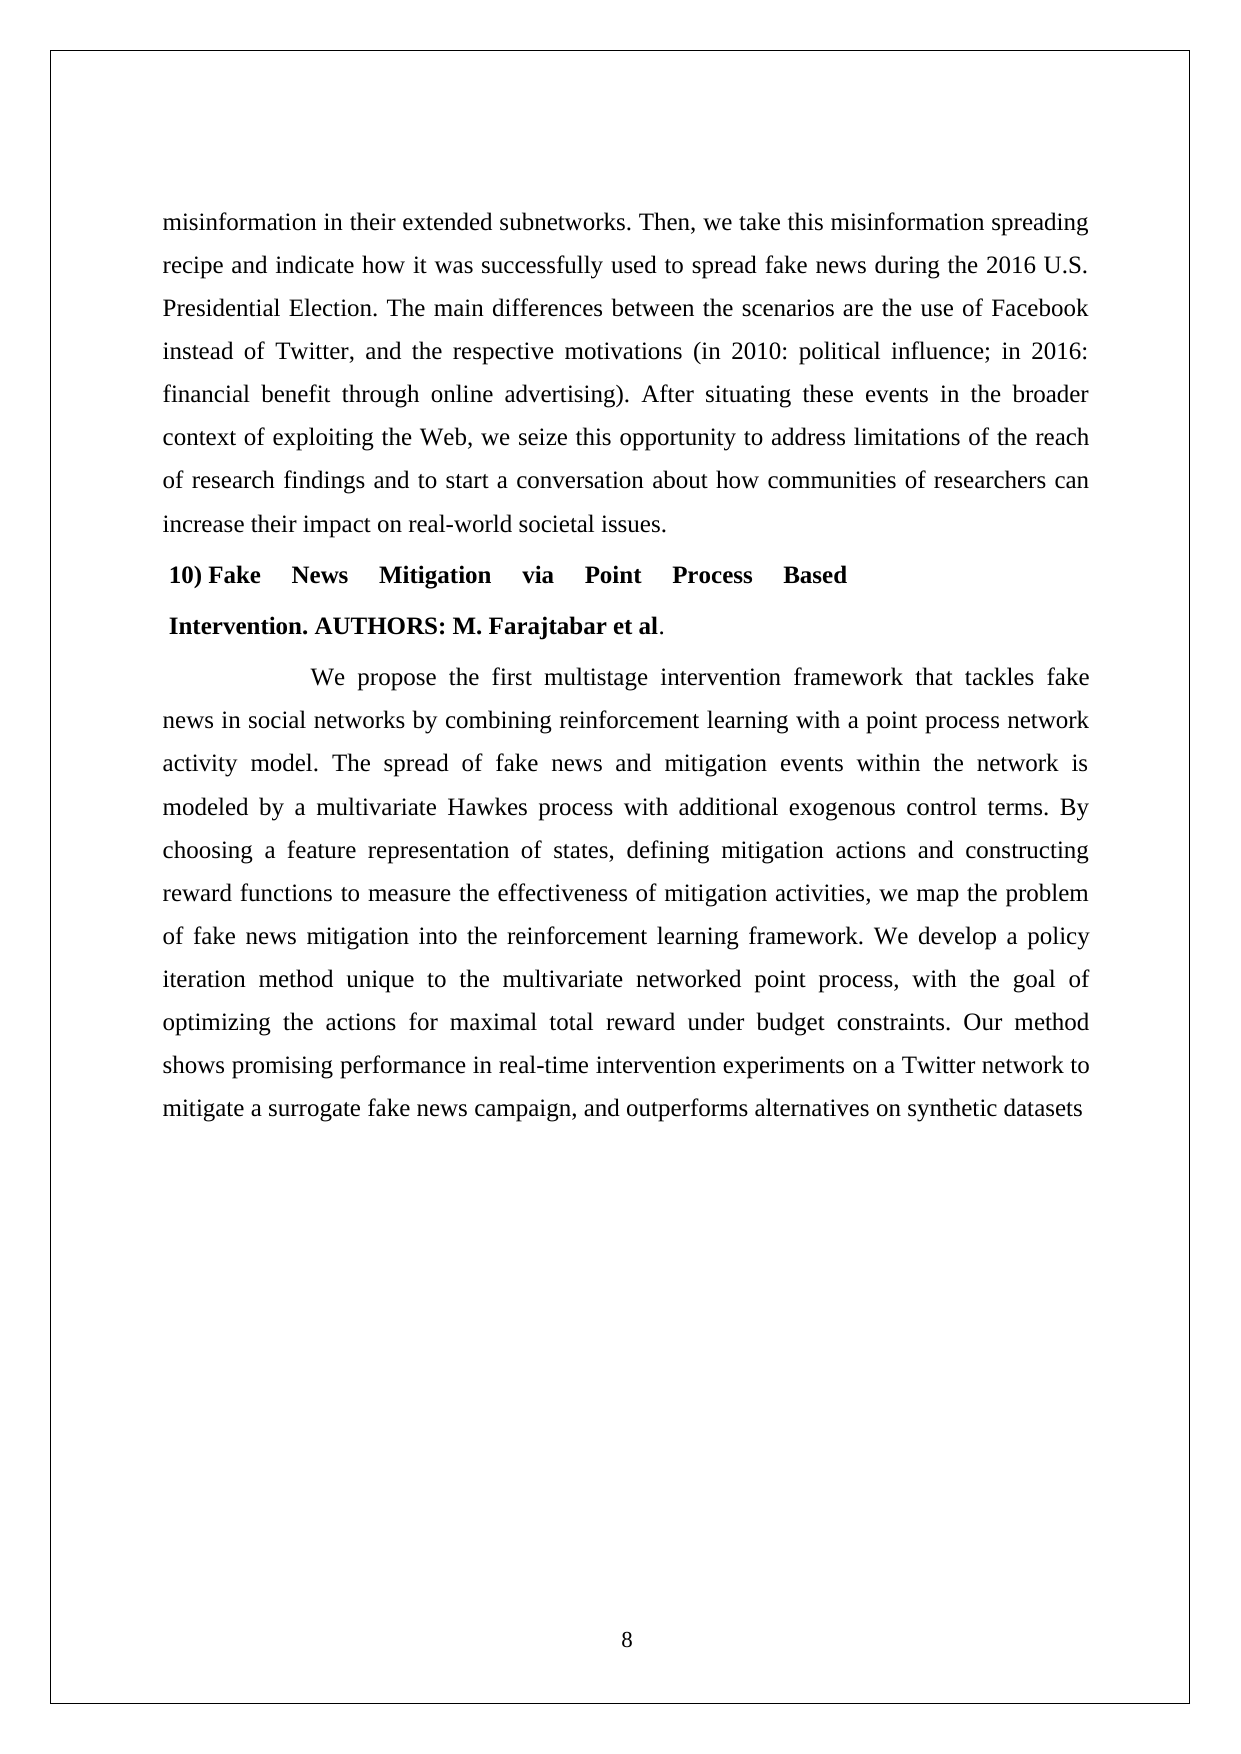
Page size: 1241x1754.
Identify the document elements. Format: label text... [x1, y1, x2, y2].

text misinformation in their extended subnetworks. Then, we take this misinformation spreading recipe and indicate how it was successfully used to spread fake news during the 2016 U.S. Presidential Election. The main differences between the scenarios are the use of Facebook instead of Twitter, and the respective motivations (in 2010: political influence; in 2016: financial benefit through online advertising). After situating these events in the broader context of exploiting the Web, we seize this opportunity to address limitations of the reach of research findings and to start a conversation about how communities of researchers can increase their impact on real-world societal issues. [162, 207, 1090, 537]
text We propose the first multistage intervention framework that tackles fake news in social networks by combining reinforcement learning with a point process network activity model. The spread of fake news and mitigation events within the network is modeled by a multivariate Hawkes process with additional exogenous control terms. By choosing a feature representation of states, defining mitigation actions and constructing reward functions to measure the effectiveness of mitigation activities, we map the problem of fake news mitigation into the reinforcement learning framework. We develop a policy iteration method unique to the multivariate networked point process, with the goal of optimizing the actions for maximal total reward under budget constraints. Our method shows promising performance in real-time intervention experiments on a Twitter network to mitigate a surrogate fake news campaign, and outperforms alternatives on synthetic datasets [162, 662, 1090, 1122]
subtitle Fake News Mitigation via Point Process Based Intervention. AUTHORS: M. Farajtabar et al. [169, 560, 847, 640]
